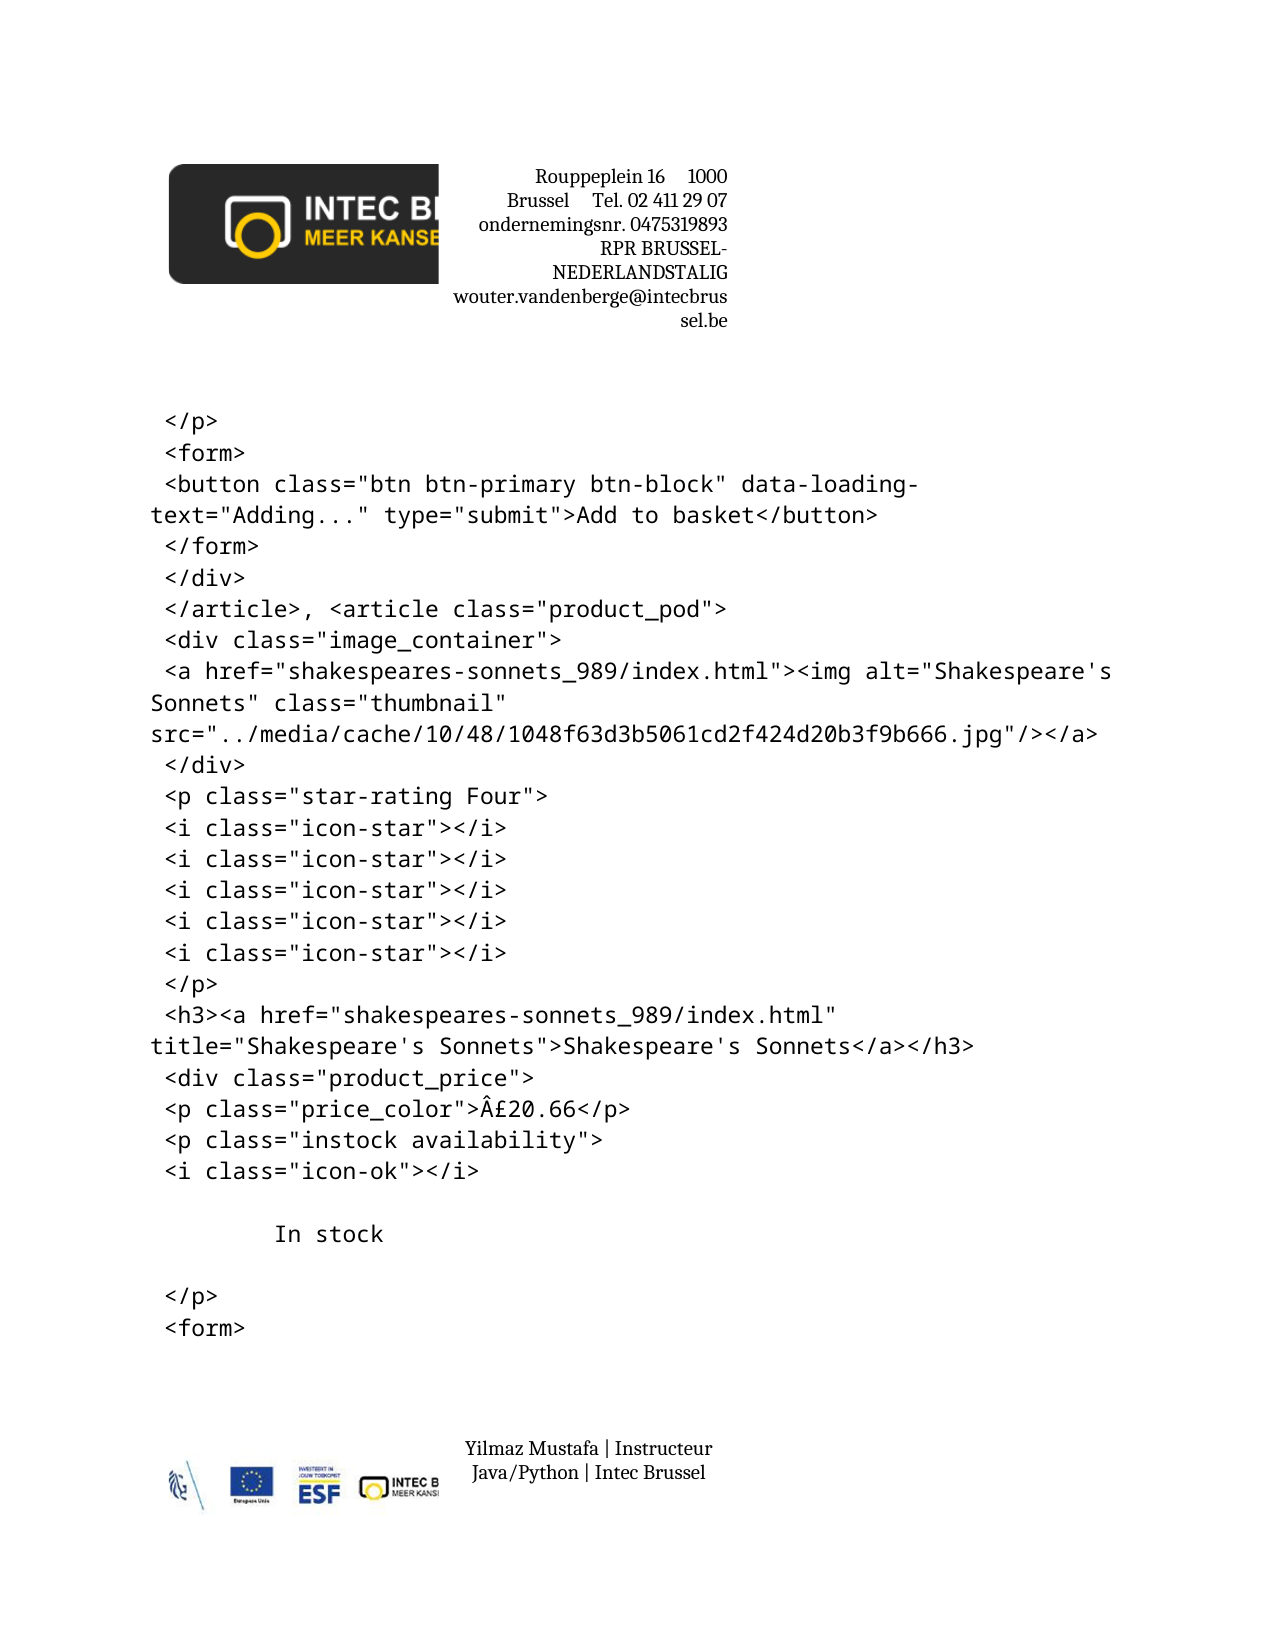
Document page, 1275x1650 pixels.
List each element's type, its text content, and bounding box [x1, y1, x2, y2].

picture [168, 1436, 439, 1534]
picture [168, 164, 439, 284]
